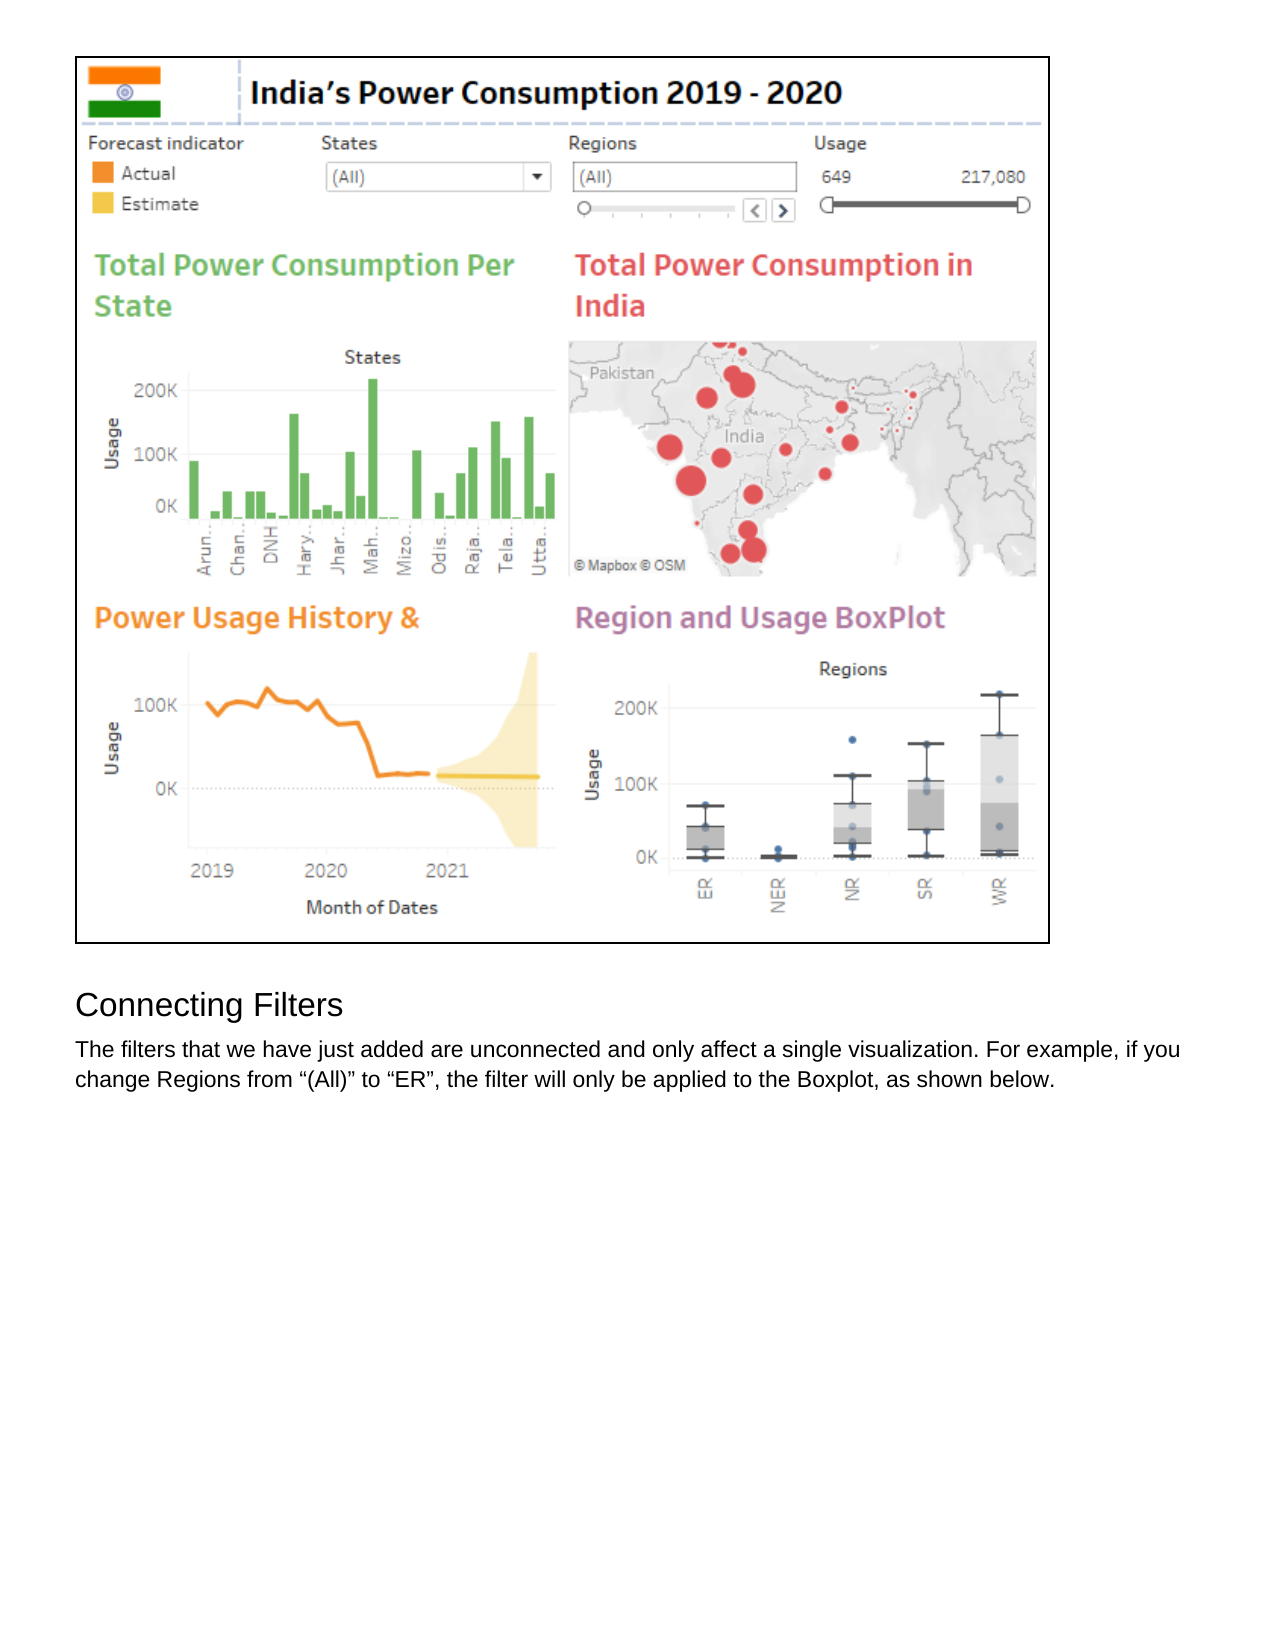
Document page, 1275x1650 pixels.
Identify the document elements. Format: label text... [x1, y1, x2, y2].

picture [77, 58, 1048, 942]
text The filters that we have just added are unconnected and only affect a single visualization. For example, if you change Regions from “(All)” to “ER”, the filter will only be applied to the Boxplot, as shown below. [75, 1036, 1200, 1093]
subtitle Connecting Filters [75, 985, 1200, 1023]
